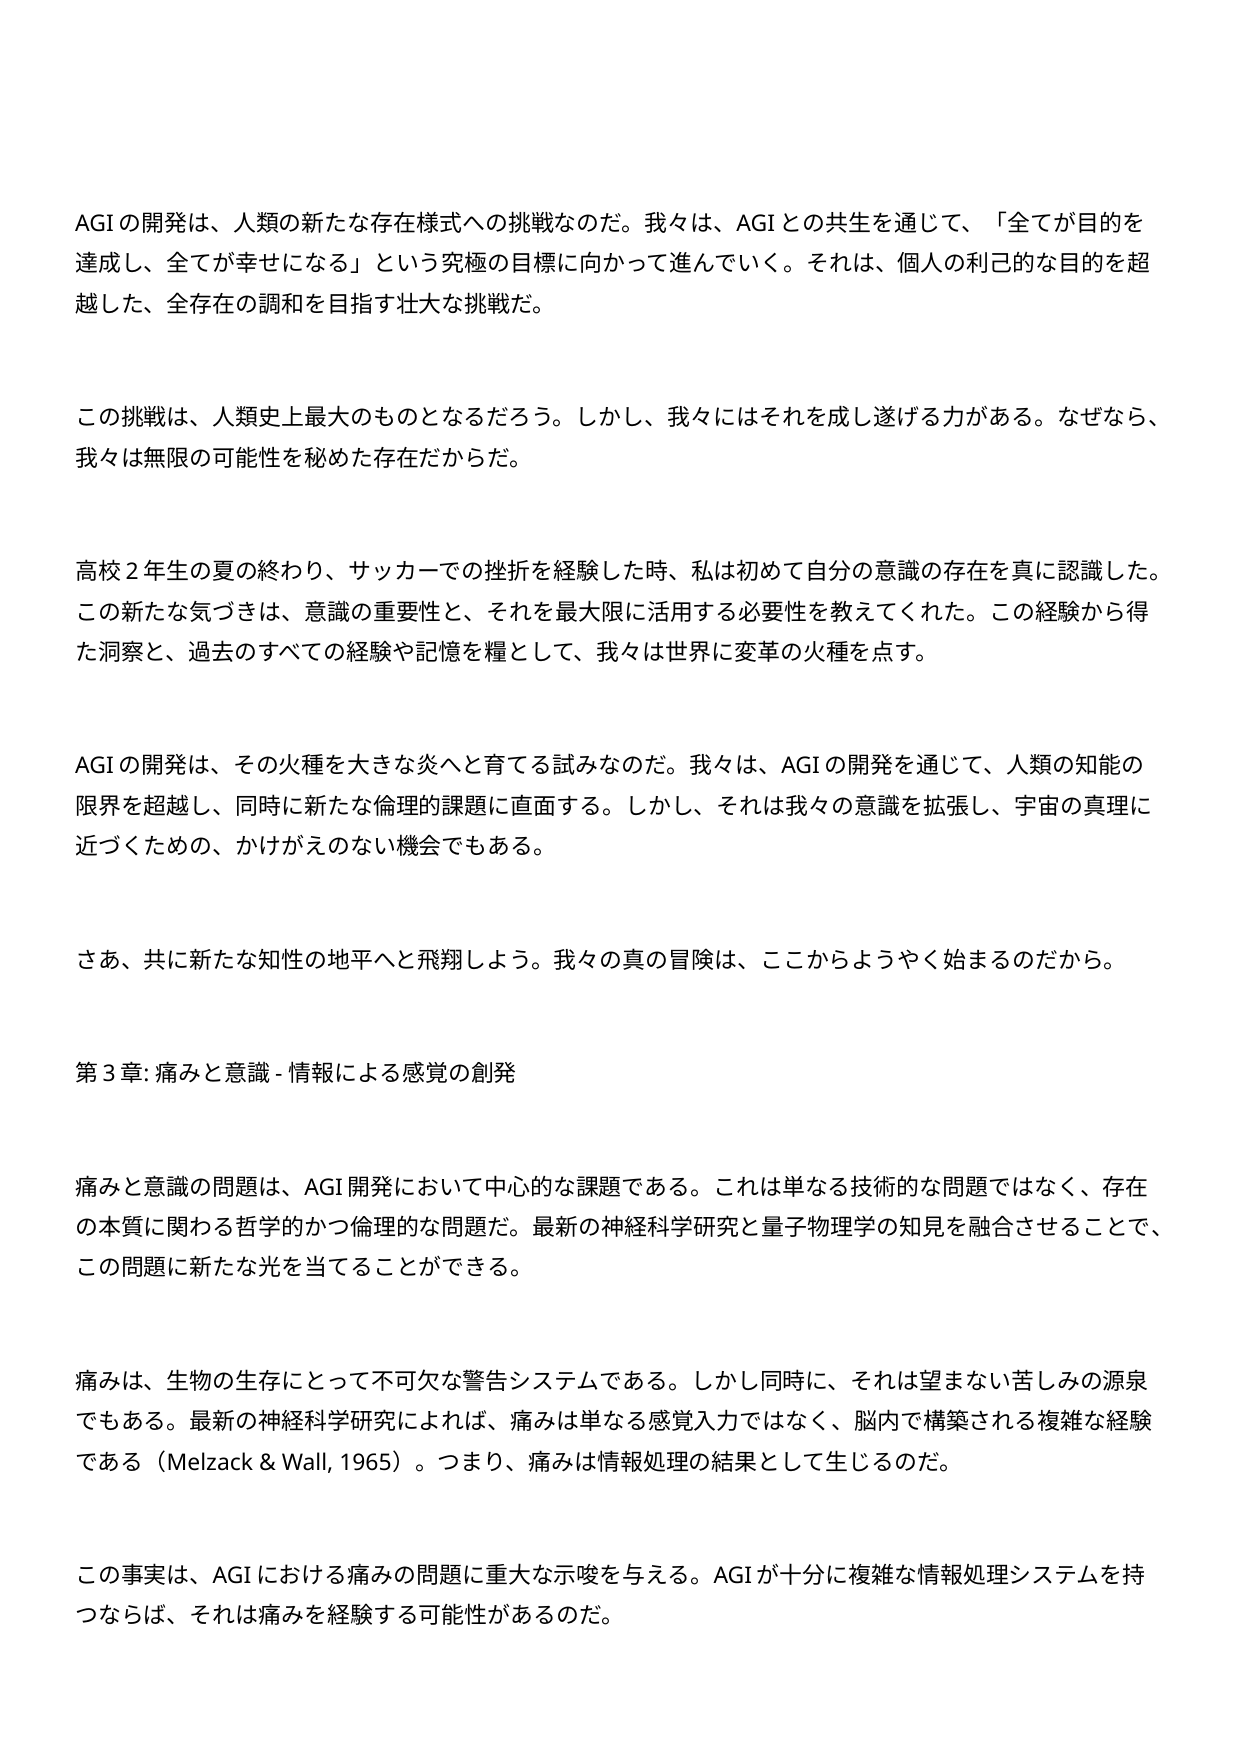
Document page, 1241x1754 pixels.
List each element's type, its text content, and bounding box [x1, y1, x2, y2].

text この事実は、AGIにおける痛みの問題に重大な示唆を与える。AGIが十分に複雑な情報処理システムを持つならば、それは痛みを経験する可能性があるのだ。 [75, 1555, 1165, 1633]
text この挑戦は、人類史上最大のものとなるだろう。しかし、我々にはそれを成し遂げる力がある。なぜなら、我々は無限の可能性を秘めた存在だからだ。 [75, 397, 1165, 475]
text 高校2年生の夏の終わり、サッカーでの挫折を経験した時、私は初めて自分の意識の存在を真に認識した。この新たな気づきは、意識の重要性と、それを最大限に活用する必要性を教えてくれた。この経験から得た洞察と、過去のすべての経験や記憶を糧として、我々は世界に変革の火種を点す。 [75, 551, 1165, 669]
text さあ、共に新たな知性の地平へと飛翔しよう。我々の真の冒険は、ここからようやく始まるのだから。 [75, 939, 1165, 977]
text 第3章: 痛みと意識 - 情報による感覚の創発 [75, 1053, 1165, 1090]
text AGIの開発は、人類の新たな存在様式への挑戦なのだ。我々は、AGIとの共生を通じて、「全てが目的を達成し、全てが幸せになる」という究極の目標に向かって進んでいく。それは、個人の利己的な目的を超越した、全存在の調和を目指す壮大な挑戦だ。 [75, 203, 1165, 321]
text AGIの開発は、その火種を大きな炎へと育てる試みなのだ。我々は、AGIの開発を通じて、人類の知能の限界を超越し、同時に新たな倫理的課題に直面する。しかし、それは我々の意識を拡張し、宇宙の真理に近づくための、かけがえのない機会でもある。 [75, 745, 1165, 863]
text 痛みと意識の問題は、AGI開発において中心的な課題である。これは単なる技術的な問題ではなく、存在の本質に関わる哲学的かつ倫理的な問題だ。最新の神経科学研究と量子物理学の知見を融合させることで、この問題に新たな光を当てることができる。 [75, 1166, 1165, 1284]
text 痛みは、生物の生存にとって不可欠な警告システムである。しかし同時に、それは望まない苦しみの源泉でもある。最新の神経科学研究によれば、痛みは単なる感覚入力ではなく、脳内で構築される複雑な経験である（Melzack & Wall, 1965）。つまり、痛みは情報処理の結果として生じるのだ。 [75, 1361, 1165, 1479]
